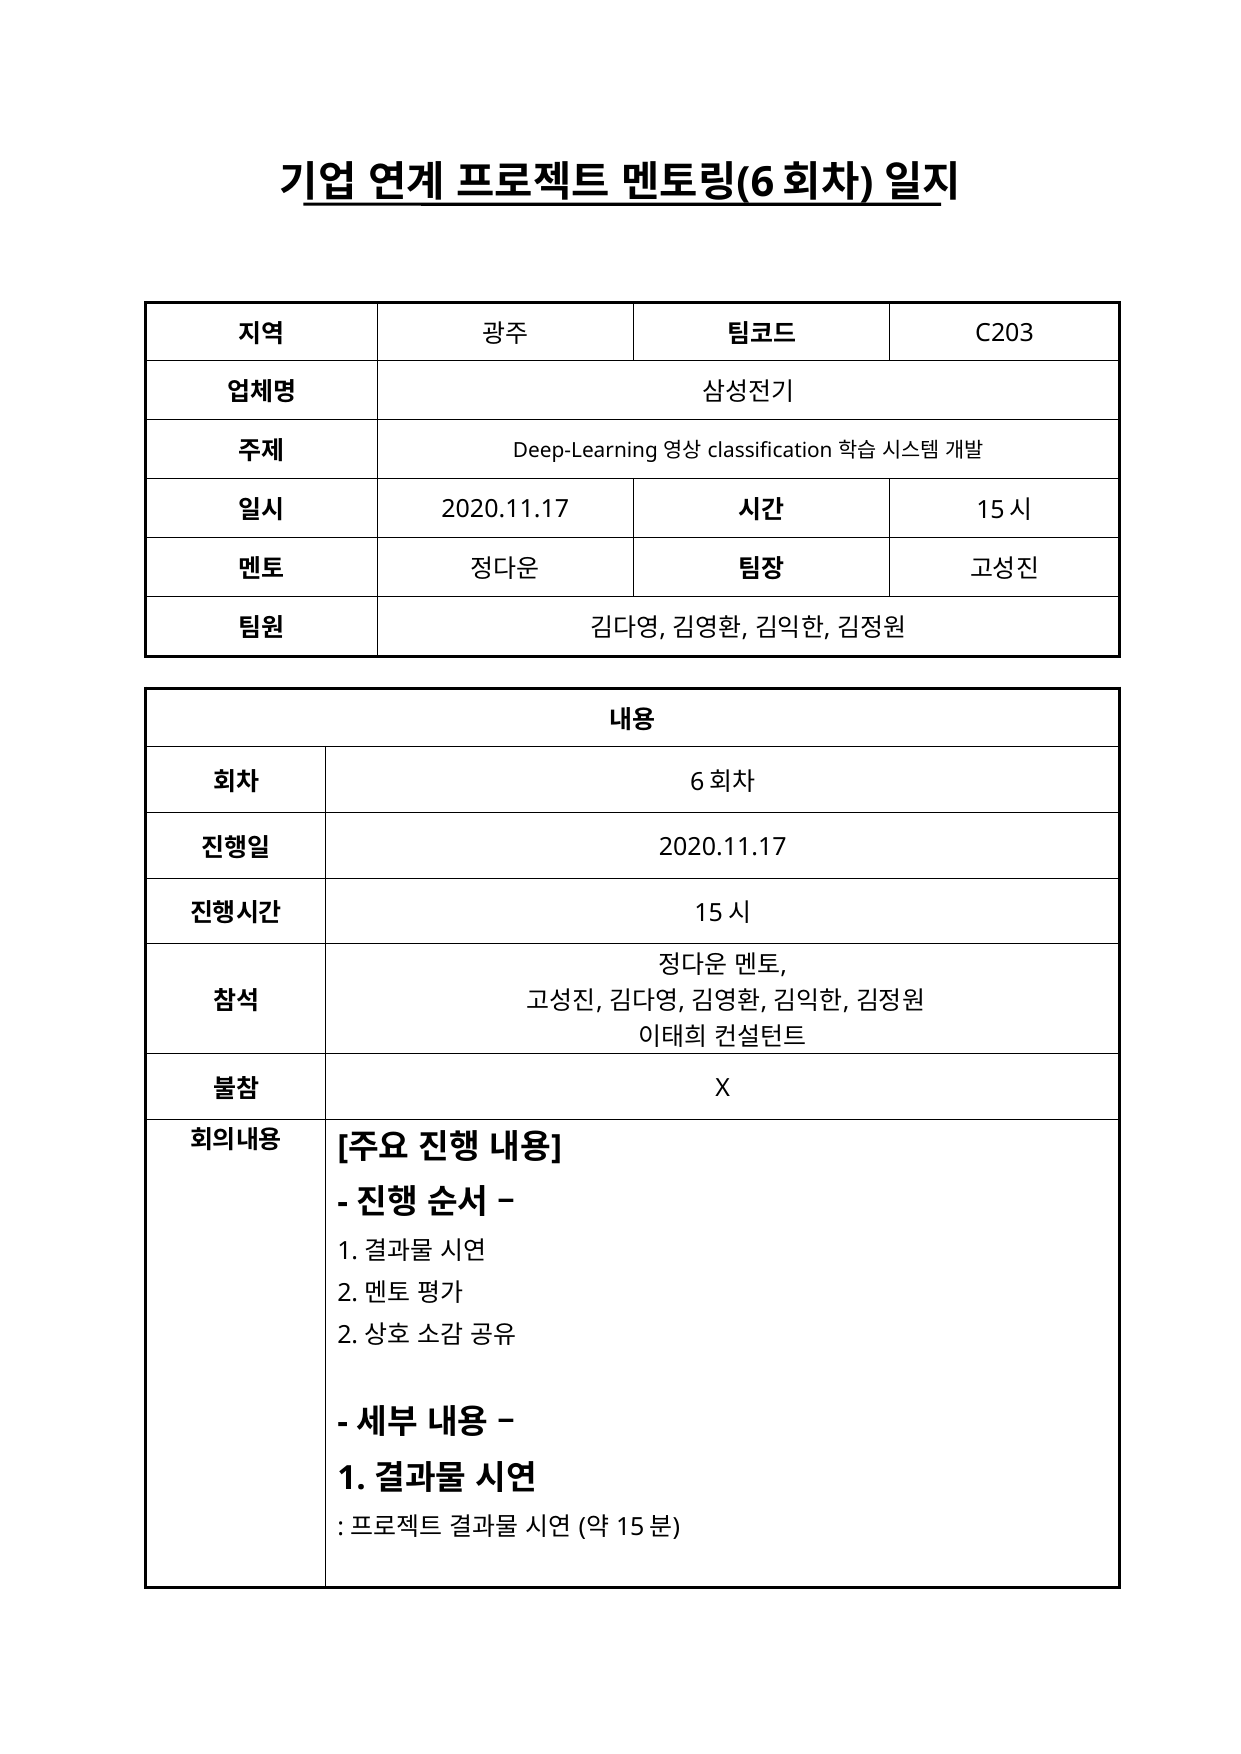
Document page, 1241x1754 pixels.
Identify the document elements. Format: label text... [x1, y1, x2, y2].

table_cell 주제 [147, 420, 377, 478]
table_cell 참석 [147, 944, 325, 1053]
text 기업 연계 프로젝트 멘토링(6회차) 일지 [118, 148, 1122, 208]
table_header C203 [890, 304, 1118, 360]
table_cell 진행시간 [147, 879, 325, 943]
table_cell Deep-Learning 영상 classification 학습 시스템 개발 [378, 420, 1118, 478]
table_cell 15시 [326, 879, 1118, 943]
table_cell 삼성전기 [378, 361, 1118, 419]
table_header 팀코드 [634, 304, 889, 360]
table_cell 회의내용 [147, 1120, 325, 1586]
table_cell 불참 [147, 1054, 325, 1118]
table_cell 2020.11.17 [378, 479, 633, 537]
table_cell 업체명 [147, 361, 377, 419]
table_cell 15시 [890, 479, 1118, 537]
table_cell 김다영, 김영환, 김익한, 김정원 [378, 597, 1118, 655]
table_cell 팀원 [147, 597, 377, 655]
table_cell 정다운 멘토, 고성진, 김다영, 김영환, 김익한, 김정원 이태희 컨설턴트 [326, 944, 1118, 1053]
table_cell 2020.11.17 [326, 813, 1118, 878]
table_cell 고성진 [890, 538, 1118, 596]
table_cell 팀장 [634, 538, 889, 596]
table_cell 멘토 [147, 538, 377, 596]
table_header 광주 [378, 304, 633, 360]
table_cell 회차 [147, 747, 325, 812]
table_cell 6회차 [326, 747, 1118, 812]
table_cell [326, 1120, 1118, 1586]
table_cell 정다운 [378, 538, 633, 596]
table_cell 시간 [634, 479, 889, 537]
table_cell 일시 [147, 479, 377, 537]
table_header 내용 [147, 690, 1118, 746]
table_cell 진행일 [147, 813, 325, 878]
table_header 지역 [147, 304, 377, 360]
table_cell X [326, 1054, 1118, 1118]
